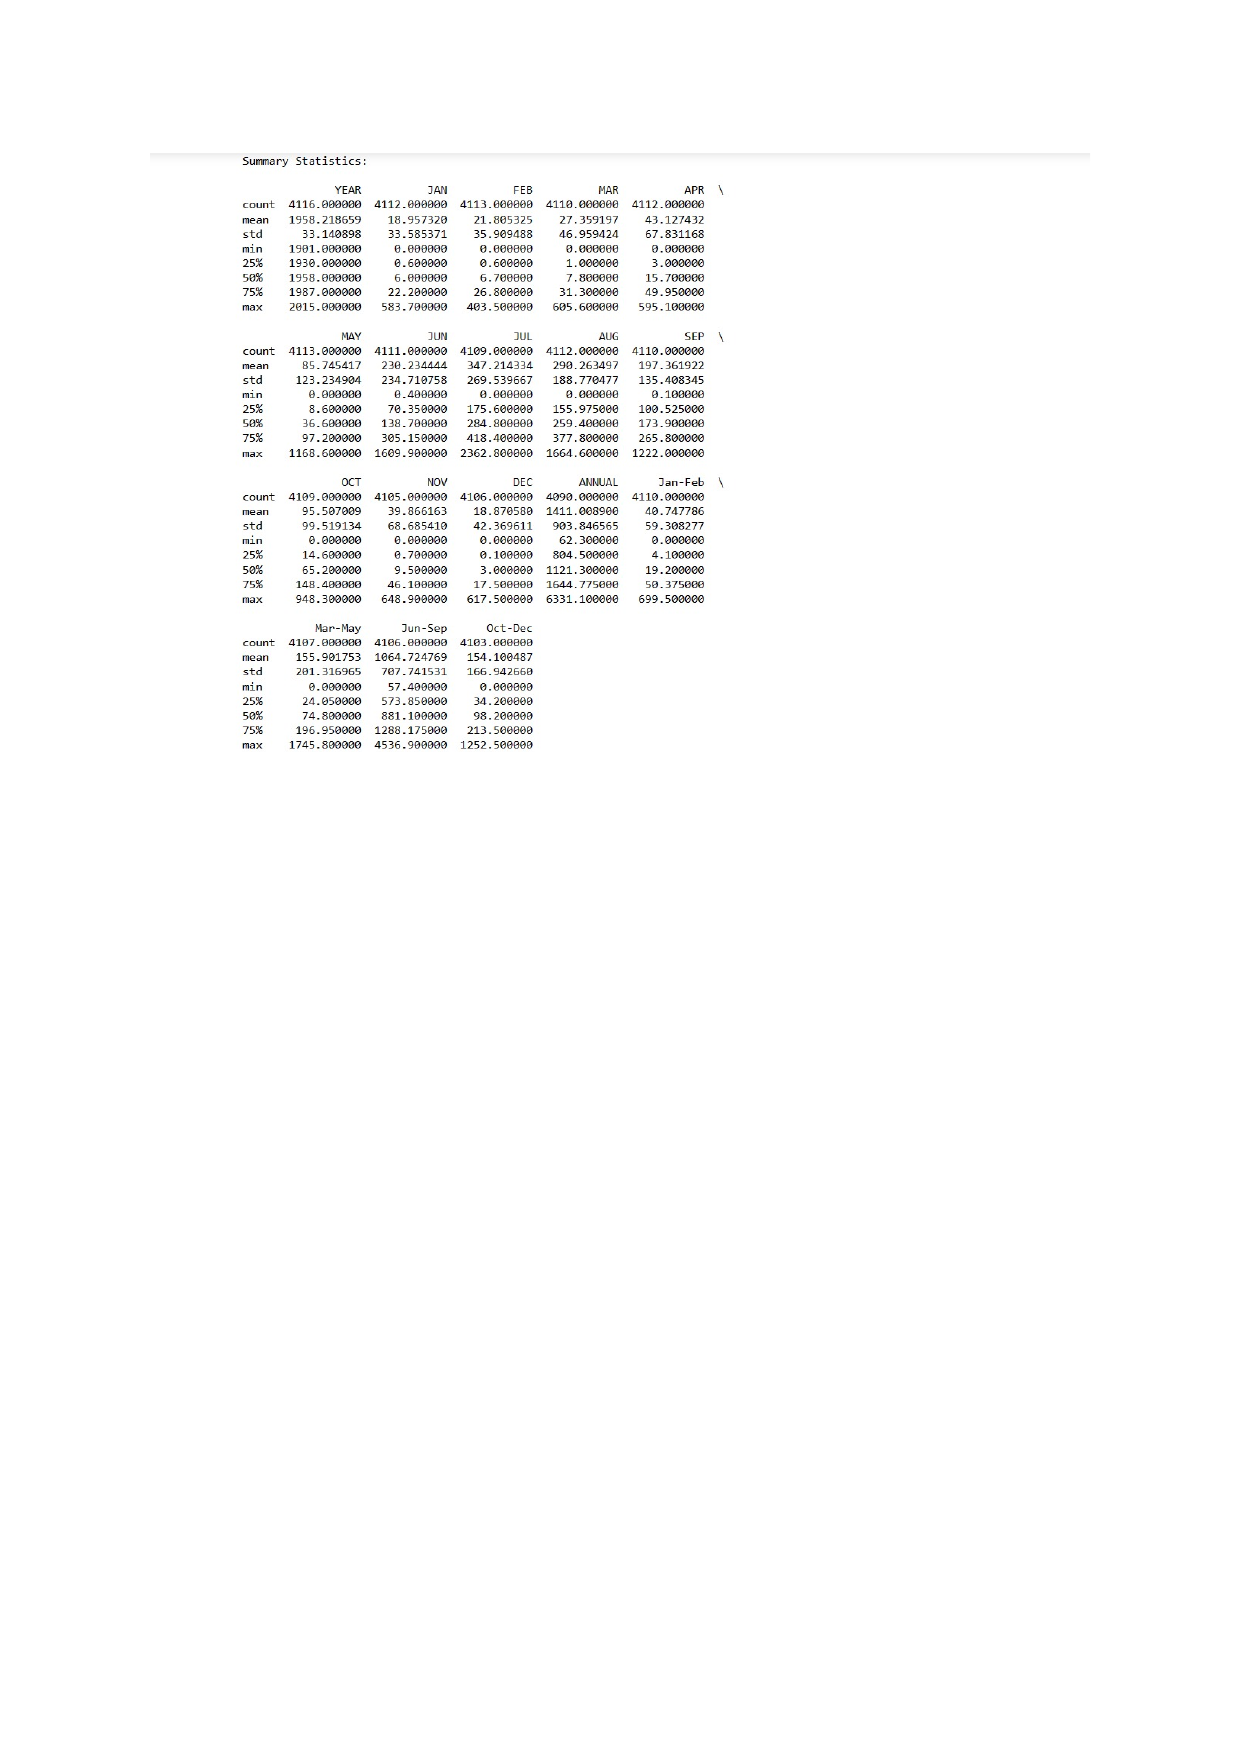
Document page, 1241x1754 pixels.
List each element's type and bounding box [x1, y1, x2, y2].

picture [150, 150, 1091, 752]
